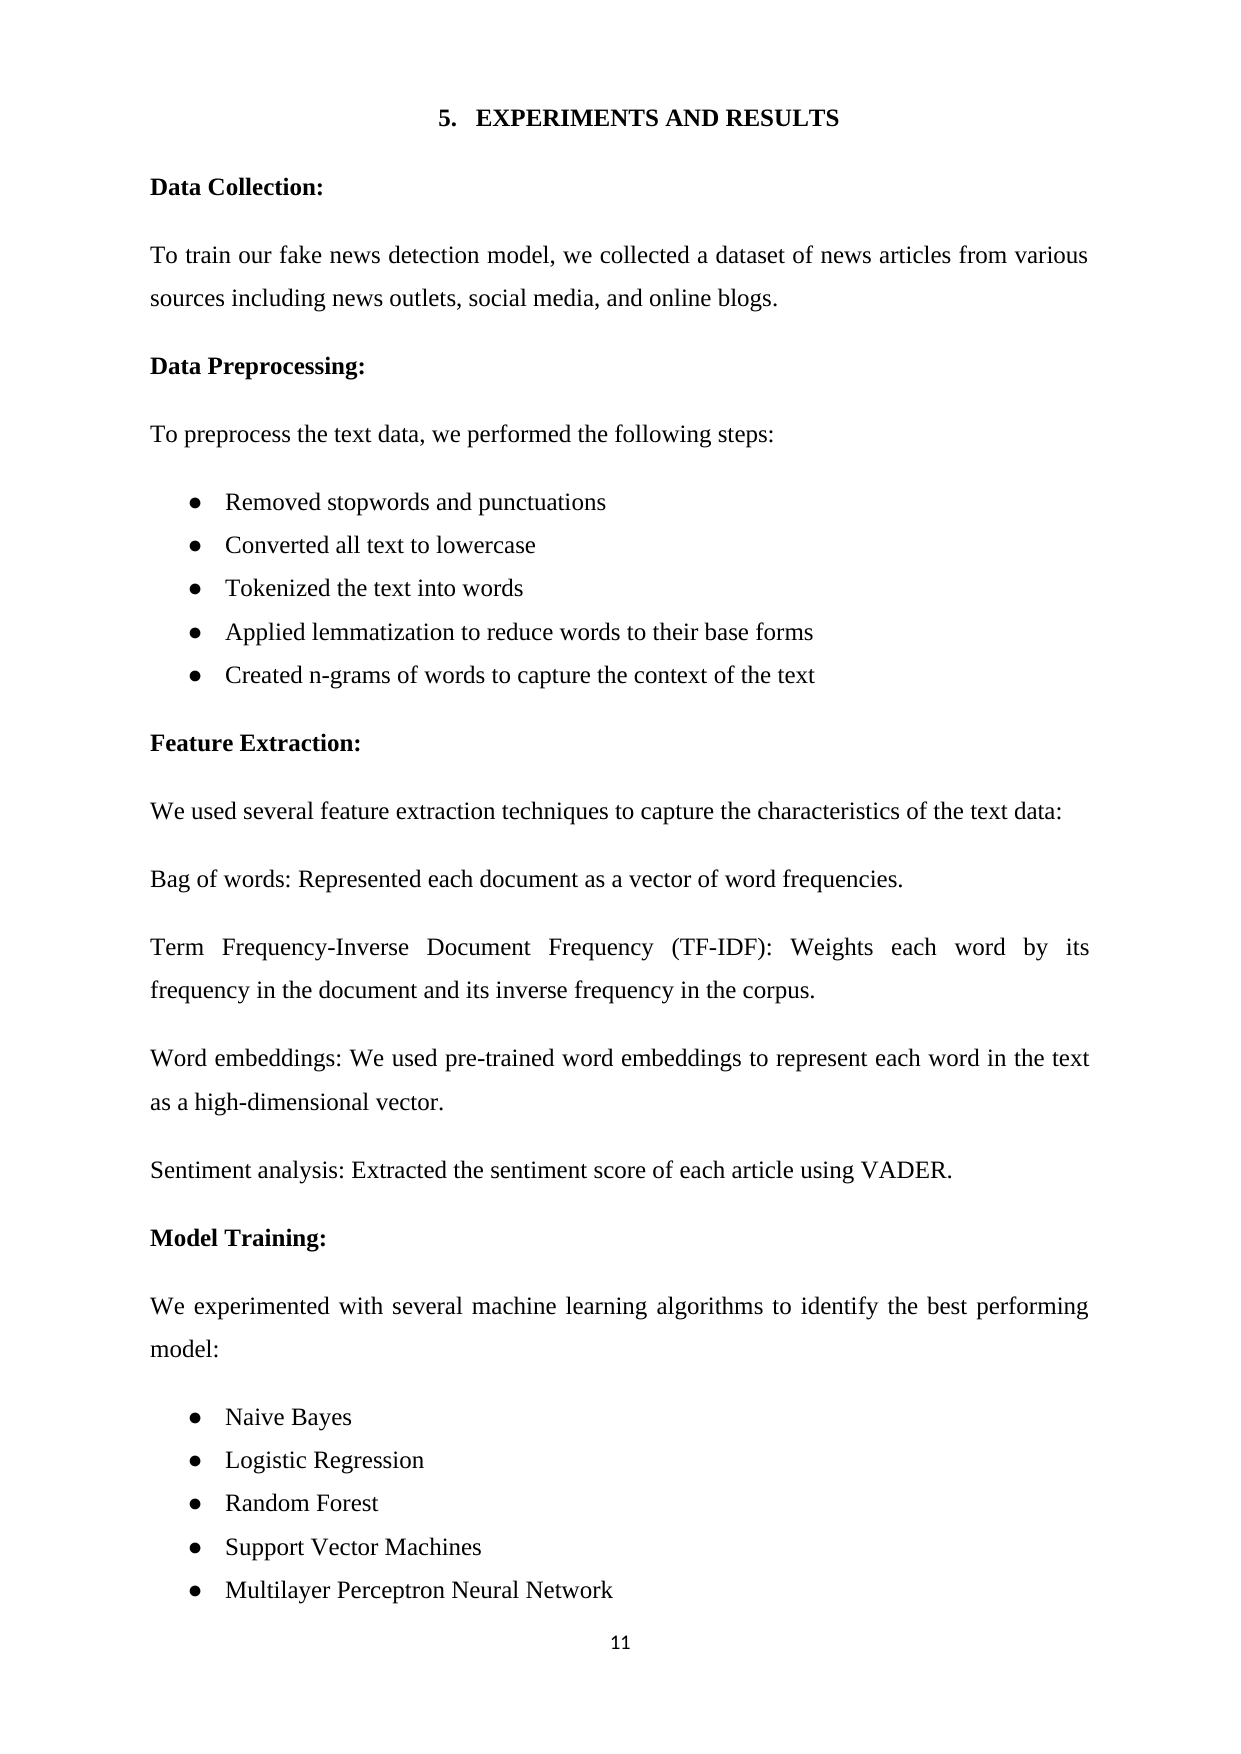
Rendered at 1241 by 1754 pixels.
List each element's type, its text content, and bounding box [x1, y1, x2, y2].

list Random Forest [187, 1488, 1090, 1517]
list Removed stopwords and punctuations [187, 487, 1090, 516]
text Feature Extraction: [150, 728, 1090, 757]
list Support Vector Machines [187, 1532, 1090, 1560]
list EXPERIMENTS AND RESULTS [187, 103, 1090, 132]
text Word embeddings: We used pre-trained word embeddings to represent each word in the text as a high-dimensional vector. [150, 1043, 1090, 1115]
text Bag of words: Represented each document as a vector of word frequencies. [150, 864, 1090, 893]
text Data Collection: [150, 172, 1090, 200]
list Multilayer Perceptron Neural Network [187, 1575, 1090, 1603]
list Created n-grams of words to capture the context of the text [187, 660, 1090, 688]
text To train our fake news detection model, we collected a dataset of news articles from various sources including news outlets, social media, and online blogs. [150, 240, 1090, 312]
text Sentiment analysis: Extracted the sentiment score of each article using VADER. [150, 1155, 1090, 1183]
text We experimented with several machine learning algorithms to identify the best performing model: [150, 1291, 1090, 1363]
text Model Training: [150, 1223, 1090, 1252]
text Term Frequency-Inverse Document Frequency (TF-IDF): Weights each word by its frequency in the document and its inverse frequency in the corpus. [150, 932, 1090, 1004]
text We used several feature extraction techniques to capture the characteristics of the text data: [150, 796, 1090, 825]
list Converted all text to lowercase [187, 530, 1090, 559]
list Tokenized the text into words [187, 573, 1090, 602]
text Data Preprocessing: [150, 351, 1090, 380]
text To preprocess the text data, we performed the following steps: [150, 419, 1090, 448]
list Naive Bayes [187, 1402, 1090, 1431]
list Logistic Regression [187, 1445, 1090, 1474]
list Applied lemmatization to reduce words to their base forms [187, 617, 1090, 645]
